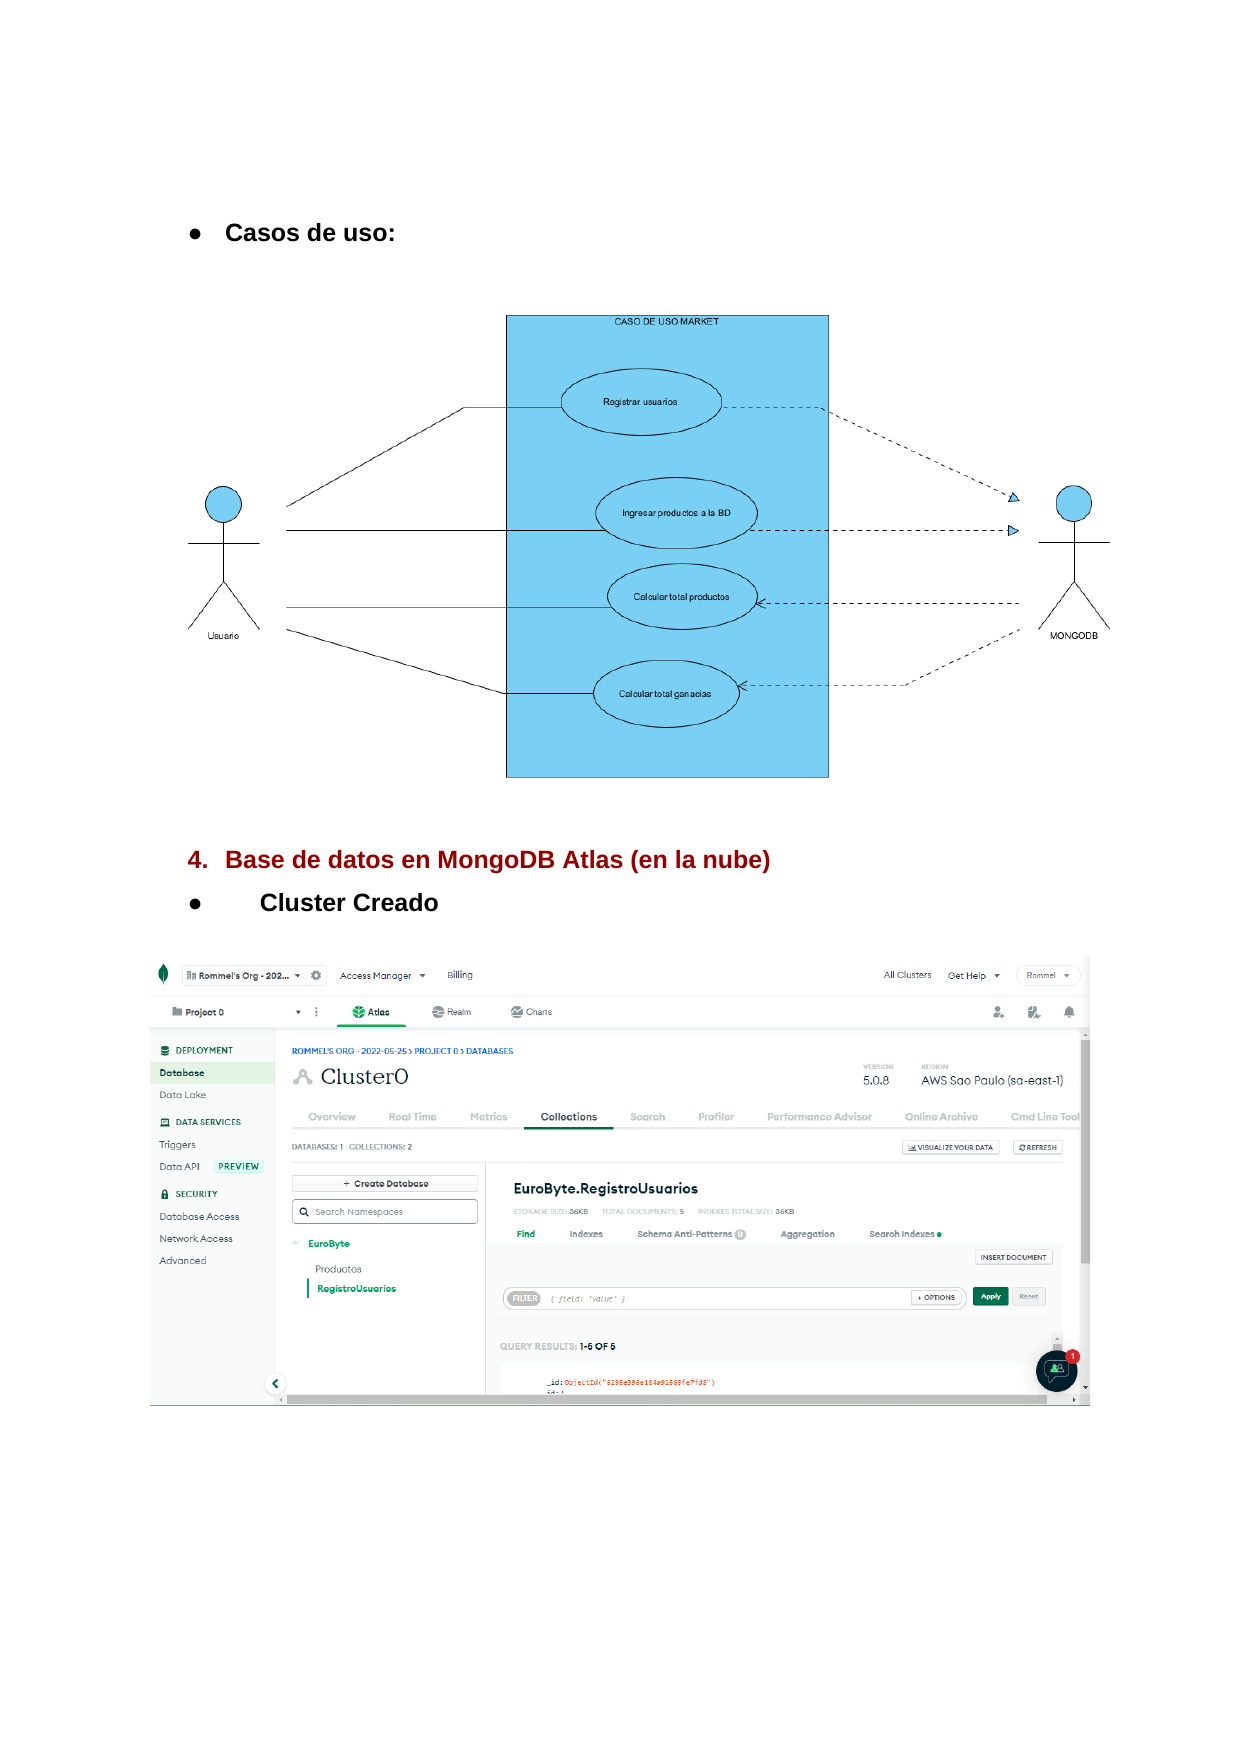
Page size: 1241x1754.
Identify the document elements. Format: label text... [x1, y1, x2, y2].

picture [150, 286, 1129, 807]
list Casos de uso: [187, 218, 1090, 247]
list Base de datos en MongoDB Atlas (en la nube) [187, 844, 1090, 873]
list Cluster Creado [187, 888, 1090, 916]
picture [150, 955, 1091, 1406]
